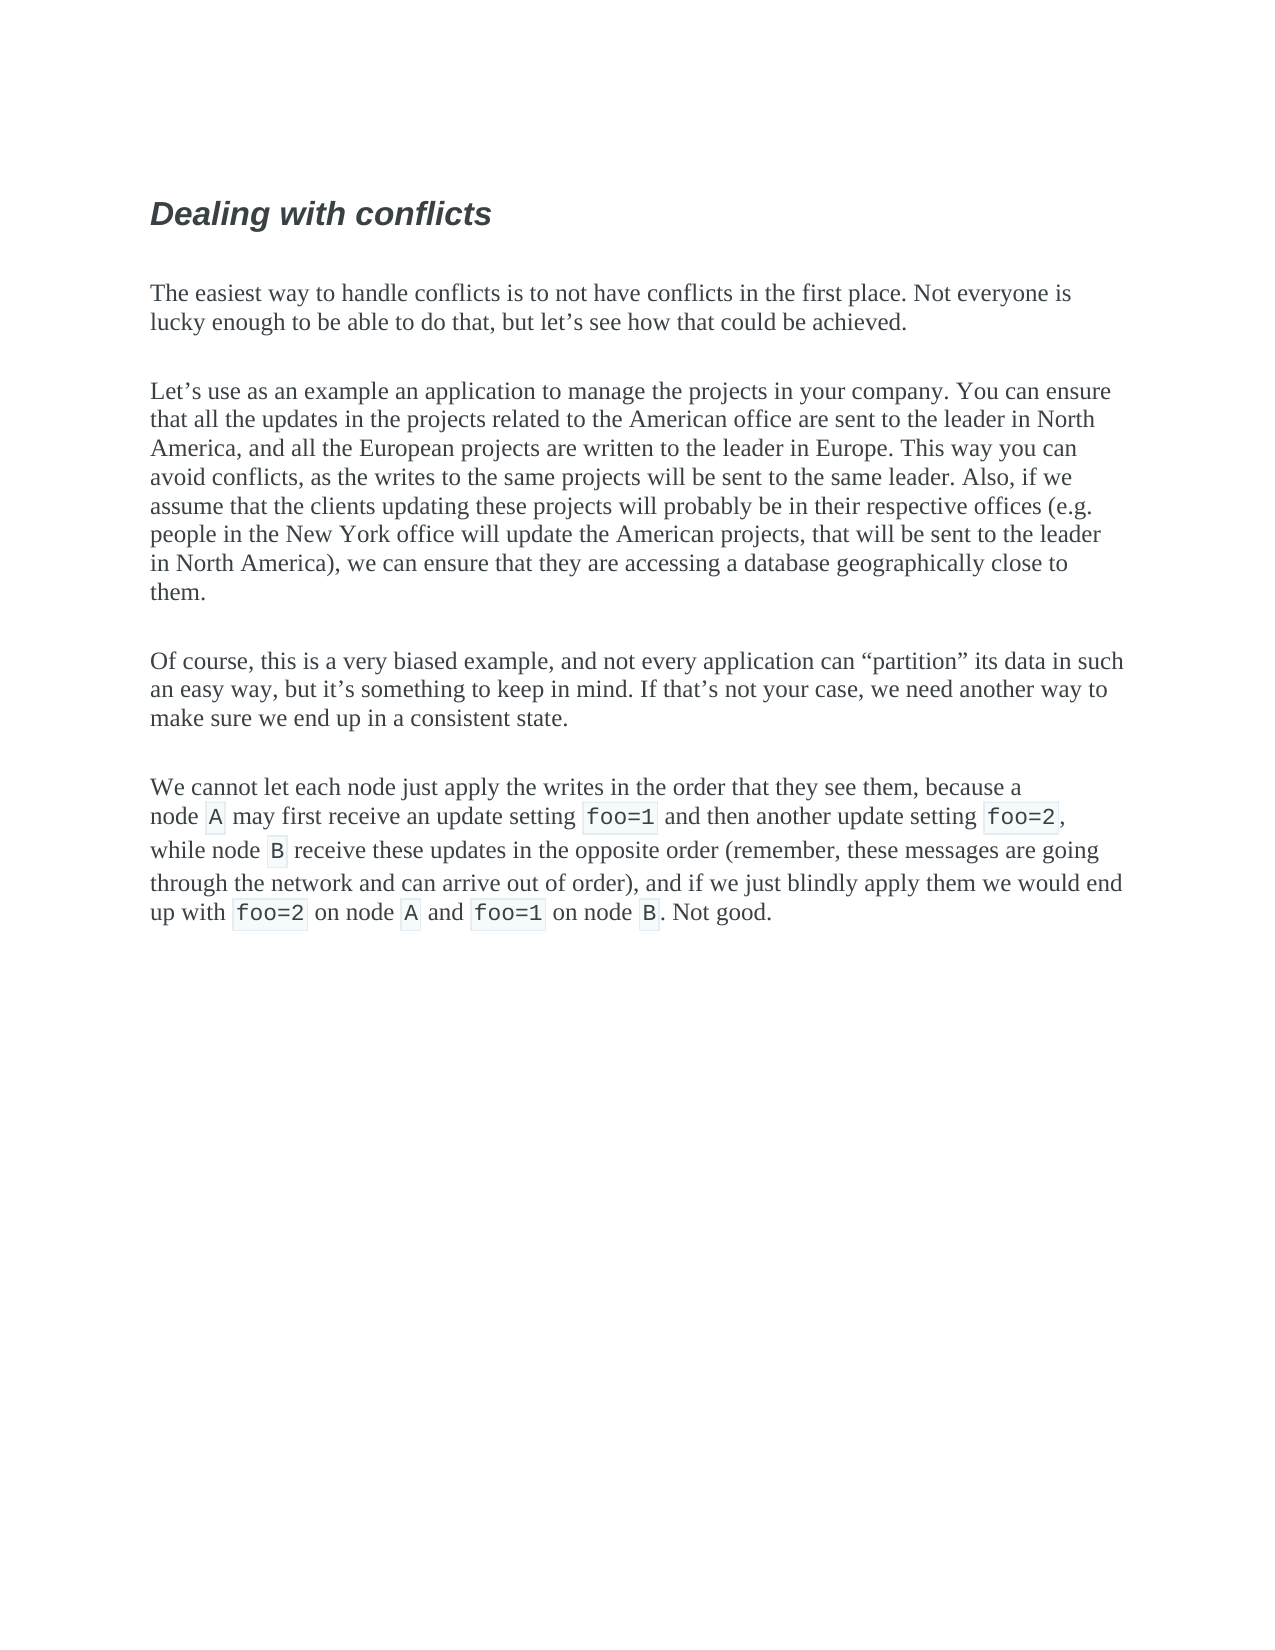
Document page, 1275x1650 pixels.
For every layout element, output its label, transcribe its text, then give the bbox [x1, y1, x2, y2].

text The easiest way to handle conflicts is to not have conflicts in the first place. Not everyone is lucky enough to be able to do that, but let’s see how that could be achieved. [150, 278, 1125, 336]
text Let’s use as an example an application to manage the projects in your company. You can ensure that all the updates in the projects related to the American office are sent to the leader in North America, and all the European projects are written to the leader in Europe. This way you can avoid conflicts, as the writes to the same projects will be sent to the same leader. Also, if we assume that the clients updating these projects will probably be in their respective offices (e.g. people in the New York office will update the American projects, that will be sent to the leader in North America), we can ensure that they are accessing a database geographically close to them. [150, 376, 1125, 606]
text Of course, this is a very biased example, and not every application can “partition” its data in such an easy way, but it’s something to keep in mind. If that’s not your case, we need another way to make sure we end up in a consistent state. [150, 646, 1125, 732]
subtitle Dealing with conflicts [150, 194, 1125, 233]
text We cannot let each node just apply the writes in the order that they see them, because a node A may first receive an update setting foo=1 and then another update setting foo=2, while node B receive these updates in the opposite order (remember, these messages are going through the network and can arrive out of order), and if we just blindly apply them we would end up with foo=2 on node A and foo=1 on node B. Not good. [150, 772, 1125, 931]
